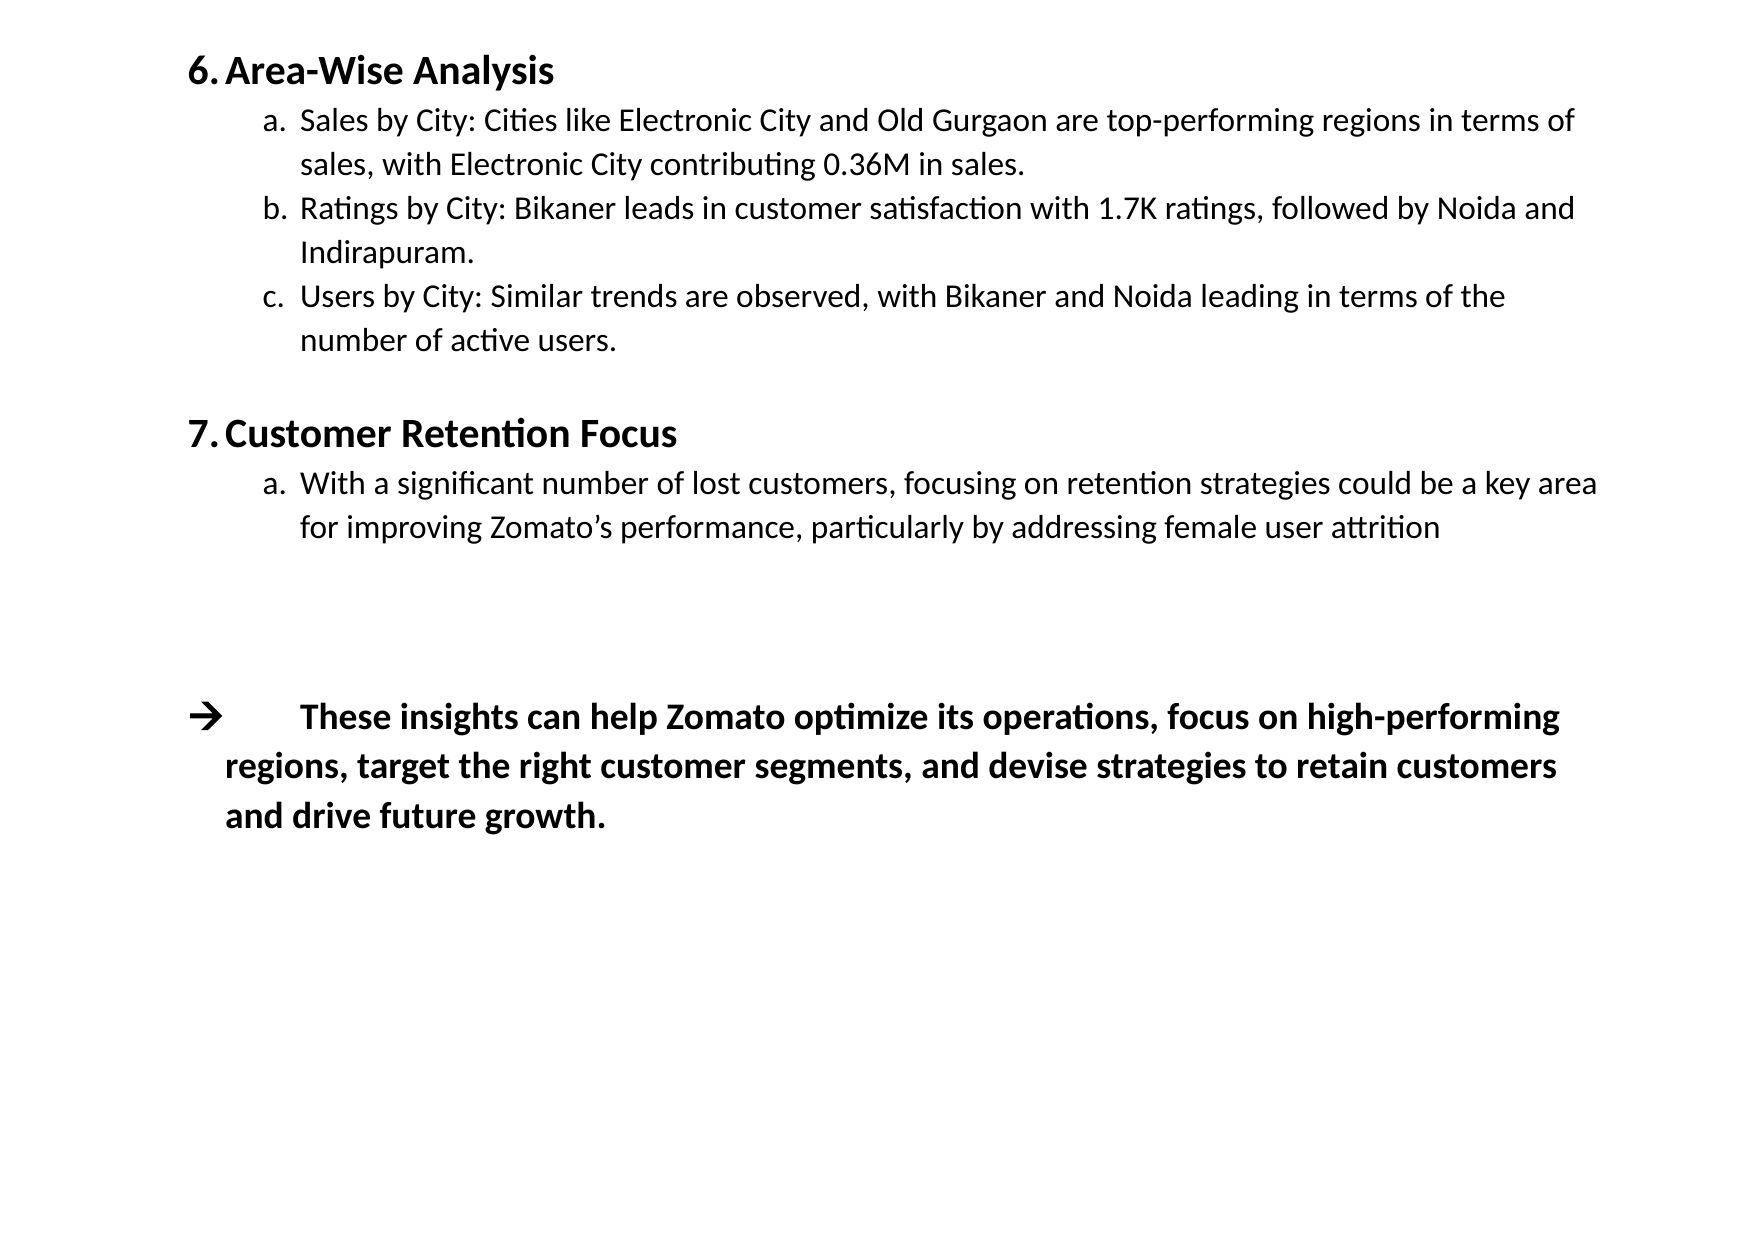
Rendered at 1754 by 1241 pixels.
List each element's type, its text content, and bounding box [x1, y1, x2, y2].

list Sales by City: Cities like Electronic City and Old Gurgaon are top-performing regions in terms of sales, with Electronic City contributing 0.36M in sales. [262, 99, 1604, 184]
list With a significant number of lost customers, focusing on retention strategies could be a key area for improving Zomato’s performance, particularly by addressing female user attrition [262, 462, 1604, 547]
list These insights can help Zomato optimize its operations, focus on high-performing regions, target the right customer segments, and devise strategies to retain customers and drive future growth. [187, 693, 1604, 838]
list Users by City: Similar trends are observed, with Bikaner and Noida leading in terms of the number of active users. [262, 275, 1604, 360]
list Area-Wise Analysis [187, 44, 1604, 95]
list Ratings by City: Bikaner leads in customer satisfaction with 1.7K ratings, followed by Noida and Indirapuram. [262, 187, 1604, 272]
list Customer Retention Focus [187, 407, 1604, 458]
